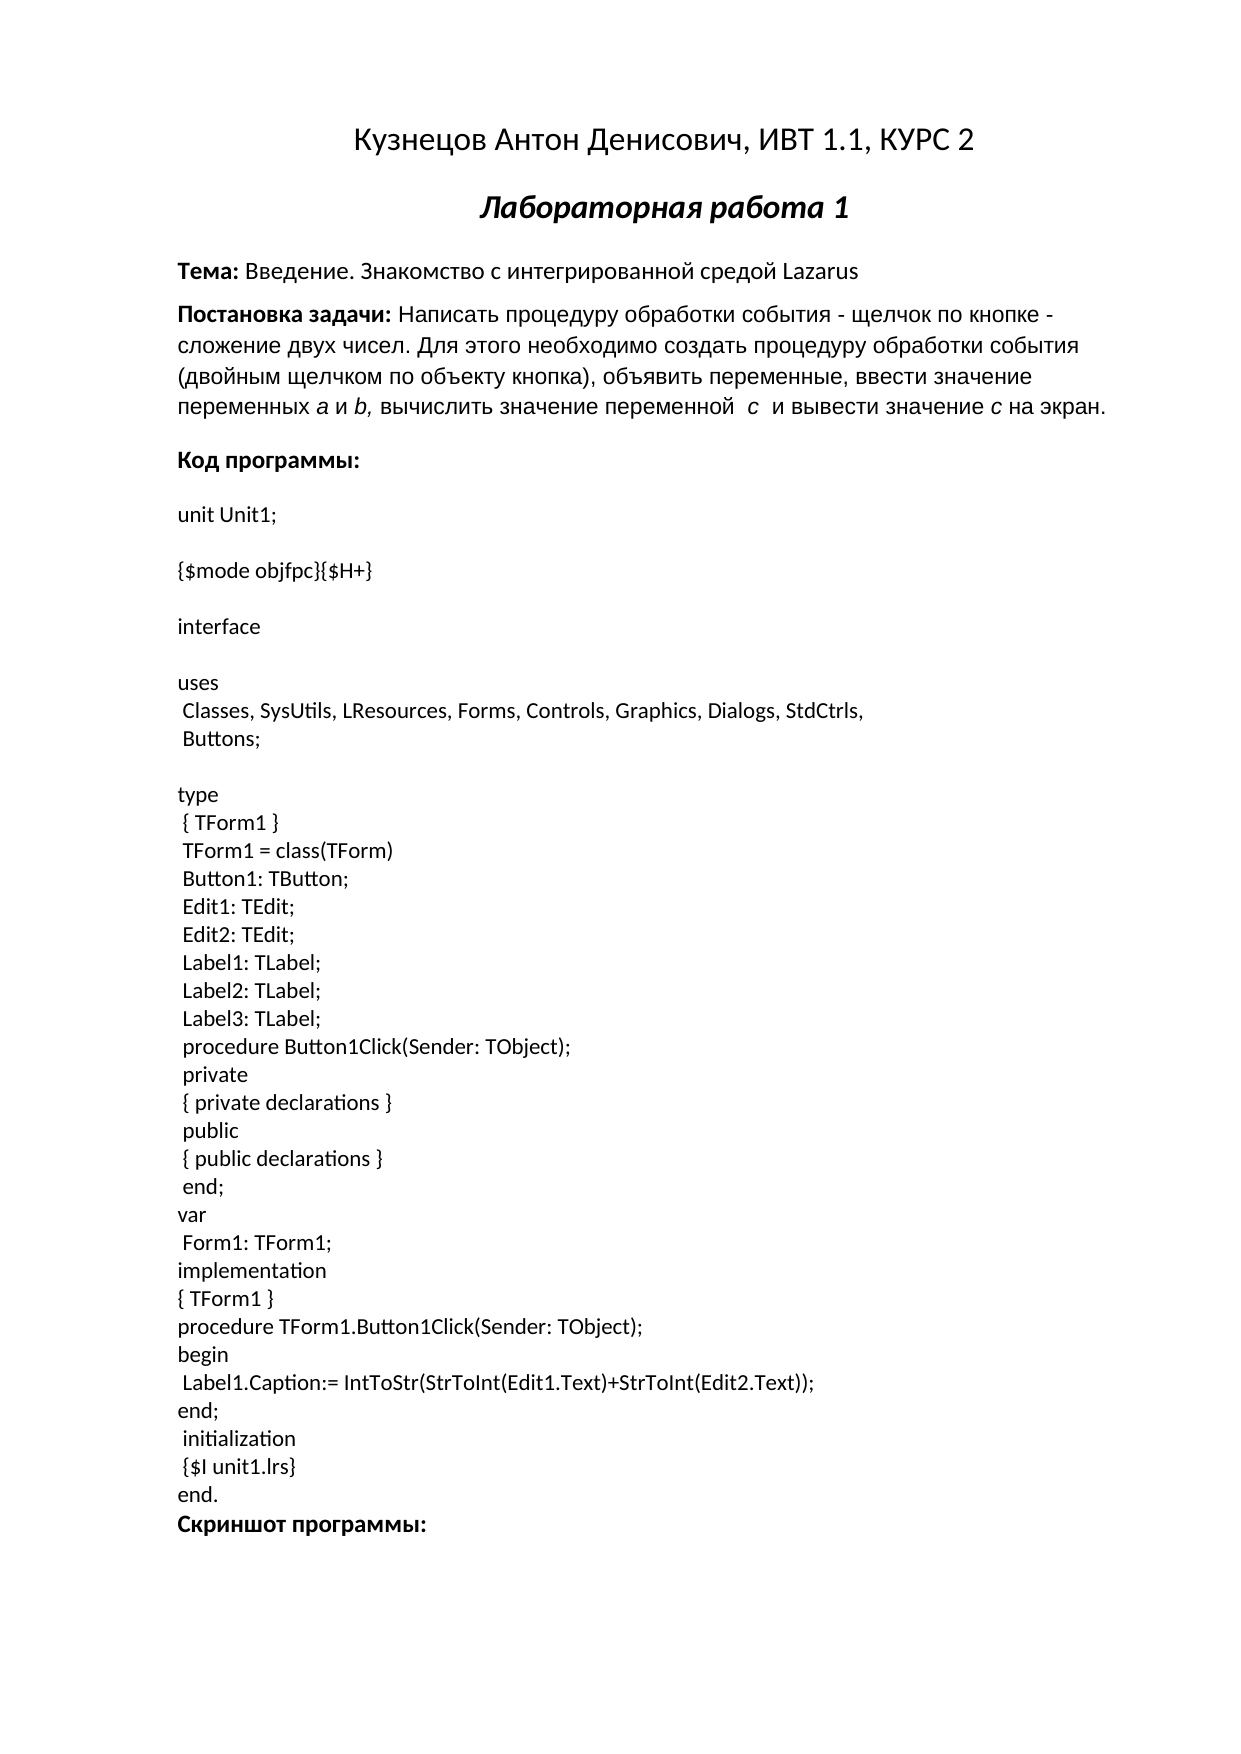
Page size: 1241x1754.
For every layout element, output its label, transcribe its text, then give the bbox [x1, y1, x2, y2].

text TForm1 = class(TForm) [177, 836, 1152, 864]
text { TForm1 } [177, 1284, 1152, 1312]
text Кузнецов Антон Денисович, ИВТ 1.1, КУРС 2 [177, 118, 1152, 159]
text Скриншот программы: [177, 1508, 1152, 1539]
text var [177, 1200, 1152, 1228]
text type [177, 780, 1152, 808]
text Edit1: TEdit; [177, 892, 1152, 920]
text end; [177, 1396, 1152, 1424]
text Постановка задачи: Написать процедуру обработки события - щелчок по кнопке - сложение двух чисел. Для этого необходимо создать процедуру обработки события (двойным щелчком по объекту кнопка), объявить переменные, ввести значение переменных a и b, вычислить значение переменной с и вывести значение с на экран. [177, 298, 1152, 419]
text private [177, 1060, 1152, 1088]
text procedure TForm1.Button1Click(Sender: TObject); [177, 1312, 1152, 1340]
text {$I unit1.lrs} [177, 1452, 1152, 1480]
text Label2: TLabel; [177, 976, 1152, 1004]
text Button1: TButton; [177, 864, 1152, 892]
text Form1: TForm1; [177, 1228, 1152, 1256]
text interface [177, 612, 1152, 640]
text begin [177, 1340, 1152, 1368]
text Edit2: TEdit; [177, 920, 1152, 948]
text Buttons; [177, 724, 1152, 752]
text Label3: TLabel; [177, 1004, 1152, 1032]
text unit Unit1; [177, 500, 1152, 528]
text Лабораторная работа 1 [177, 186, 1152, 226]
text Код программы: [177, 444, 1152, 474]
text Classes, SysUtils, LResources, Forms, Controls, Graphics, Dialogs, StdCtrls, [177, 696, 1152, 724]
text Label1: TLabel; [177, 948, 1152, 976]
text Label1.Caption:= IntToStr(StrToInt(Edit1.Text)+StrToInt(Edit2.Text)); [177, 1368, 1152, 1396]
subtitle Тема: Введение. Знакомство с интегрированной средой Lazarus [177, 255, 1152, 286]
text {$mode objfpc}{$H+} [177, 556, 1152, 584]
text public [177, 1116, 1152, 1144]
text uses [177, 668, 1152, 696]
text end. [177, 1480, 1152, 1508]
text { public declarations } [177, 1144, 1152, 1172]
text implementation [177, 1256, 1152, 1284]
text procedure Button1Click(Sender: TObject); [177, 1032, 1152, 1060]
text end; [177, 1172, 1152, 1200]
text { TForm1 } [177, 808, 1152, 836]
text { private declarations } [177, 1088, 1152, 1116]
text initialization [177, 1424, 1152, 1452]
